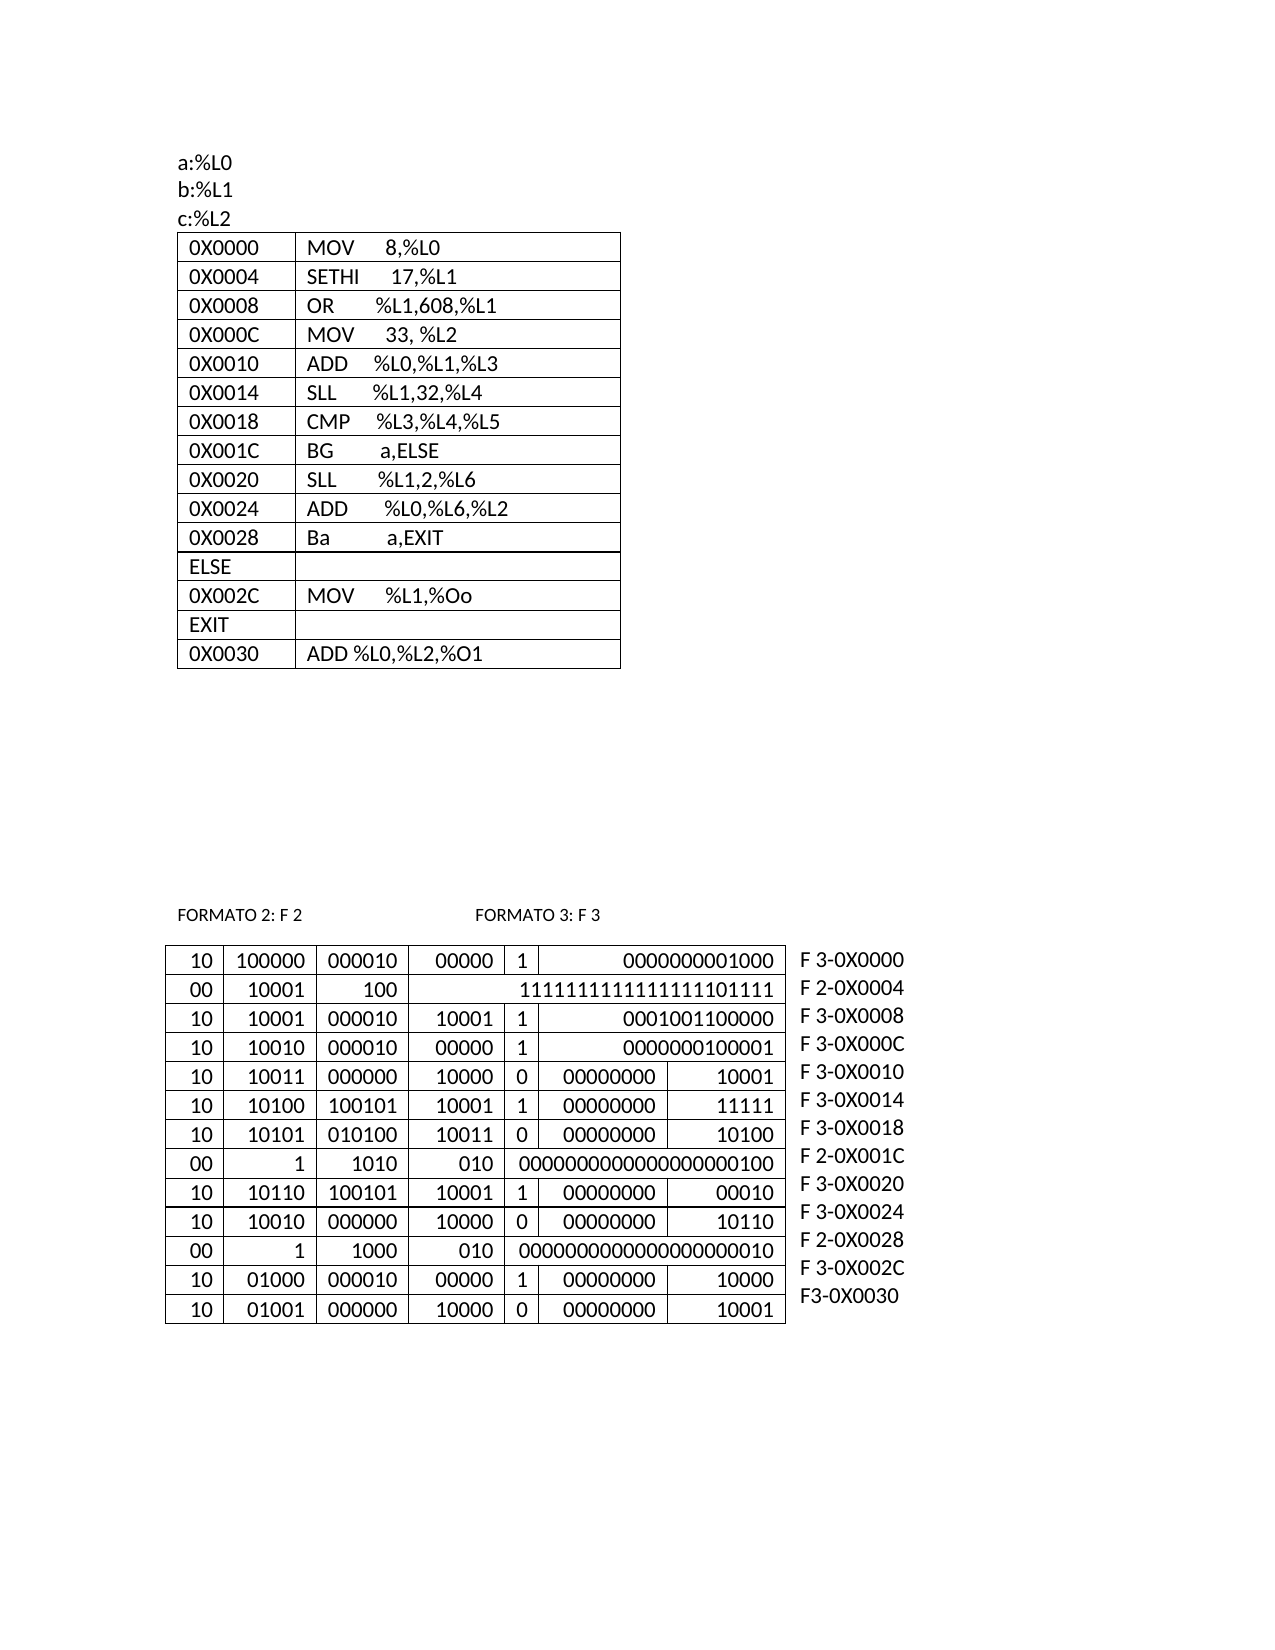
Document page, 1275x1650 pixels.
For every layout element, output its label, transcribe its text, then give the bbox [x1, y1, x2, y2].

table_cell 0X0018 [178, 407, 295, 435]
table_cell OR %L1,608,%L1 [296, 291, 620, 319]
table_cell 0 [505, 1120, 538, 1148]
text F 3-0X0018 [786, 1113, 1098, 1141]
table_cell [296, 553, 620, 580]
table_cell 11111 [668, 1091, 785, 1119]
table_cell 10 [166, 1004, 223, 1032]
table_cell 10 [166, 1033, 223, 1061]
table_cell 0000000000000000000010 [505, 1237, 785, 1264]
table_cell 10010 [224, 1033, 316, 1061]
table_cell 0 [505, 1208, 538, 1236]
table_cell 0X000C [178, 320, 295, 348]
table_cell [296, 611, 620, 638]
table_cell 1010 [317, 1149, 408, 1177]
table_cell 10 [166, 1179, 223, 1206]
table_cell MOV %L1,%Oo [296, 581, 620, 609]
table_cell 0001001100000 [539, 1004, 785, 1032]
text F 3-0X0008 [786, 1001, 1098, 1029]
table_cell 00000000 [539, 1295, 667, 1323]
table_cell ADD %L0,%L2,%O1 [296, 640, 620, 668]
table_cell 10100 [224, 1091, 316, 1119]
table_cell 10 [166, 1091, 223, 1119]
table_cell 10001 [409, 1179, 504, 1206]
table_cell 1111111111111111101111 [409, 975, 785, 1003]
table_cell 00 [166, 1237, 223, 1264]
table_cell 00000000 [539, 1120, 667, 1148]
table_cell 0X0004 [178, 262, 295, 290]
table_cell ELSE [178, 553, 295, 580]
table_cell 010 [409, 1149, 504, 1177]
table_cell 010100 [317, 1120, 408, 1148]
table_cell 10000 [668, 1266, 785, 1294]
table_cell 10001 [668, 1295, 785, 1323]
table_cell 0X0024 [178, 494, 295, 522]
table_cell ADD %L0,%L6,%L2 [296, 494, 620, 522]
table_cell 10011 [224, 1062, 316, 1090]
table_cell 10 [166, 1120, 223, 1148]
table_cell 1000 [317, 1237, 408, 1264]
table_cell 01001 [224, 1295, 316, 1323]
table_cell 0X0008 [178, 291, 295, 319]
table_cell 00 [166, 975, 223, 1003]
text F 2-0X001C F 3-0X0020 F 3-0X0024 F 2-0X0028 F 3-0X002C F3-0X0030 [177, 1141, 1098, 1352]
table_cell 000000 [317, 1208, 408, 1236]
table_cell SETHI 17,%L1 [296, 262, 620, 290]
table_cell 0X002C [178, 581, 295, 609]
table_cell SLL %L1,2,%L6 [296, 465, 620, 493]
table_cell 10100 [668, 1120, 785, 1148]
table_cell SLL %L1,32,%L4 [296, 378, 620, 406]
table_cell CMP %L3,%L4,%L5 [296, 407, 620, 435]
table_cell 10110 [224, 1179, 316, 1206]
table_cell 00 [166, 1149, 223, 1177]
table_cell 0 [505, 1062, 538, 1090]
table_cell 00000000 [539, 1179, 667, 1206]
table_cell 00000 [409, 1266, 504, 1294]
table_cell 000000 [317, 1295, 408, 1323]
table_cell 10010 [224, 1208, 316, 1236]
table_cell 0000000100001 [539, 1033, 785, 1061]
table_cell 00000000 [539, 1266, 667, 1294]
table_header 000010 [317, 946, 408, 974]
table_cell 1 [224, 1237, 316, 1264]
table_cell EXIT [178, 611, 295, 638]
table_cell 0X0010 [178, 349, 295, 377]
table_cell 10000 [409, 1295, 504, 1323]
text F 2-0X0004 [786, 973, 1098, 1001]
table_cell 10011 [409, 1120, 504, 1148]
table_cell 000010 [317, 1266, 408, 1294]
table_cell 1 [505, 1266, 538, 1294]
table_cell 00000 [409, 1033, 504, 1061]
table_cell 010 [409, 1237, 504, 1264]
table_cell 10000 [409, 1208, 504, 1236]
table_cell MOV 33, %L2 [296, 320, 620, 348]
table_cell 0X0020 [178, 465, 295, 493]
table_cell 10 [166, 1062, 223, 1090]
table_cell 00000000 [539, 1062, 667, 1090]
table_header 0000000001000 [539, 946, 785, 974]
table_header 1 [505, 946, 538, 974]
table_cell 0X0030 [178, 640, 295, 668]
table_cell 000000 [317, 1062, 408, 1090]
text F 3-0X0000 [786, 945, 1098, 973]
text a:%L0 b:%L1 c:%L2 [177, 148, 1098, 232]
table_cell 100 [317, 975, 408, 1003]
table_cell 00000000 [539, 1208, 667, 1236]
table_cell 000010 [317, 1004, 408, 1032]
table_cell 10000 [409, 1062, 504, 1090]
table_cell 10001 [224, 1004, 316, 1032]
table_cell 0 [505, 1295, 538, 1323]
table_cell 0X0028 [178, 523, 295, 551]
table_cell 10 [166, 1295, 223, 1323]
text FORMATO 2: F 2 FORMATO 3: F 3 [177, 903, 1098, 926]
table_cell 00010 [668, 1179, 785, 1206]
table_cell 1 [505, 1179, 538, 1206]
table_cell 0000000000000000000100 [505, 1149, 785, 1177]
table_cell 1 [505, 1033, 538, 1061]
table_cell 10001 [409, 1091, 504, 1119]
table_cell 1 [505, 1091, 538, 1119]
table_cell 1 [505, 1004, 538, 1032]
table_cell Ba a,EXIT [296, 523, 620, 551]
table_cell BG a,ELSE [296, 436, 620, 464]
table_cell 0X001C [178, 436, 295, 464]
table_header 10 [166, 946, 223, 974]
table_cell 000010 [317, 1033, 408, 1061]
table_cell 100101 [317, 1091, 408, 1119]
table_cell 10001 [409, 1004, 504, 1032]
table_cell 0X0014 [178, 378, 295, 406]
table_cell 1 [224, 1149, 316, 1177]
table_cell 100101 [317, 1179, 408, 1206]
table_cell 10 [166, 1208, 223, 1236]
table_header MOV 8,%L0 [296, 233, 620, 261]
text F 3-0X0010 [786, 1057, 1098, 1085]
table_cell 01000 [224, 1266, 316, 1294]
table_cell 00000000 [539, 1091, 667, 1119]
table_header 100000 [224, 946, 316, 974]
table_cell 10 [166, 1266, 223, 1294]
table_cell 10110 [668, 1208, 785, 1236]
table_header 0X0000 [178, 233, 295, 261]
table_cell 10001 [224, 975, 316, 1003]
table_cell 10101 [224, 1120, 316, 1148]
table_cell 10001 [668, 1062, 785, 1090]
text F 3-0X0014 [786, 1085, 1098, 1113]
text F 3-0X000C [786, 1029, 1098, 1057]
table_header 00000 [409, 946, 504, 974]
table_cell ADD %L0,%L1,%L3 [296, 349, 620, 377]
